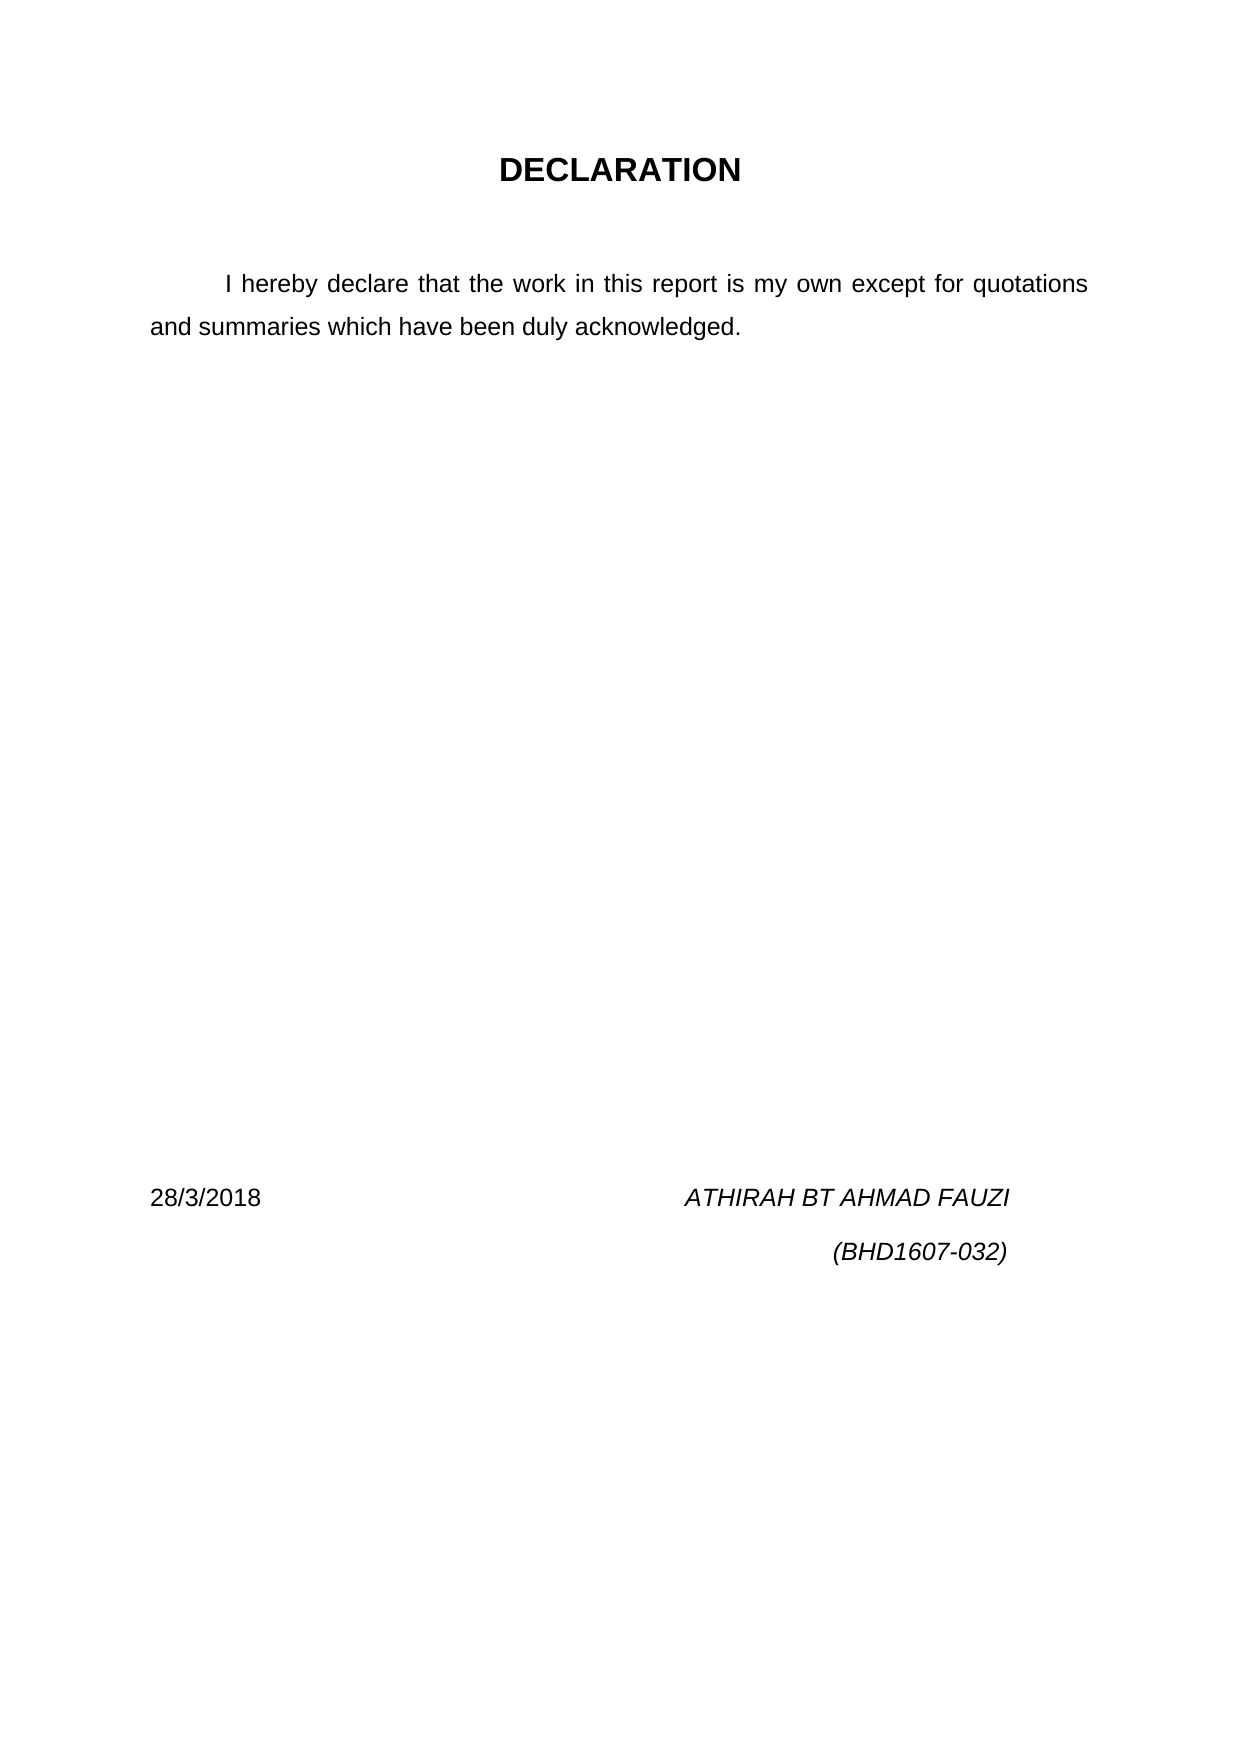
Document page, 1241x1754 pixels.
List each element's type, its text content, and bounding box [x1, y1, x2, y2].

text (BHD1607-032) [150, 1237, 1090, 1266]
text I hereby declare that the work in this report is my own except for quotations and summaries which have been duly acknowledged. [150, 269, 1090, 341]
text DECLARATION [150, 150, 1090, 188]
text 28/3/2018 ATHIRAH BT AHMAD FAUZI [150, 1183, 1090, 1212]
